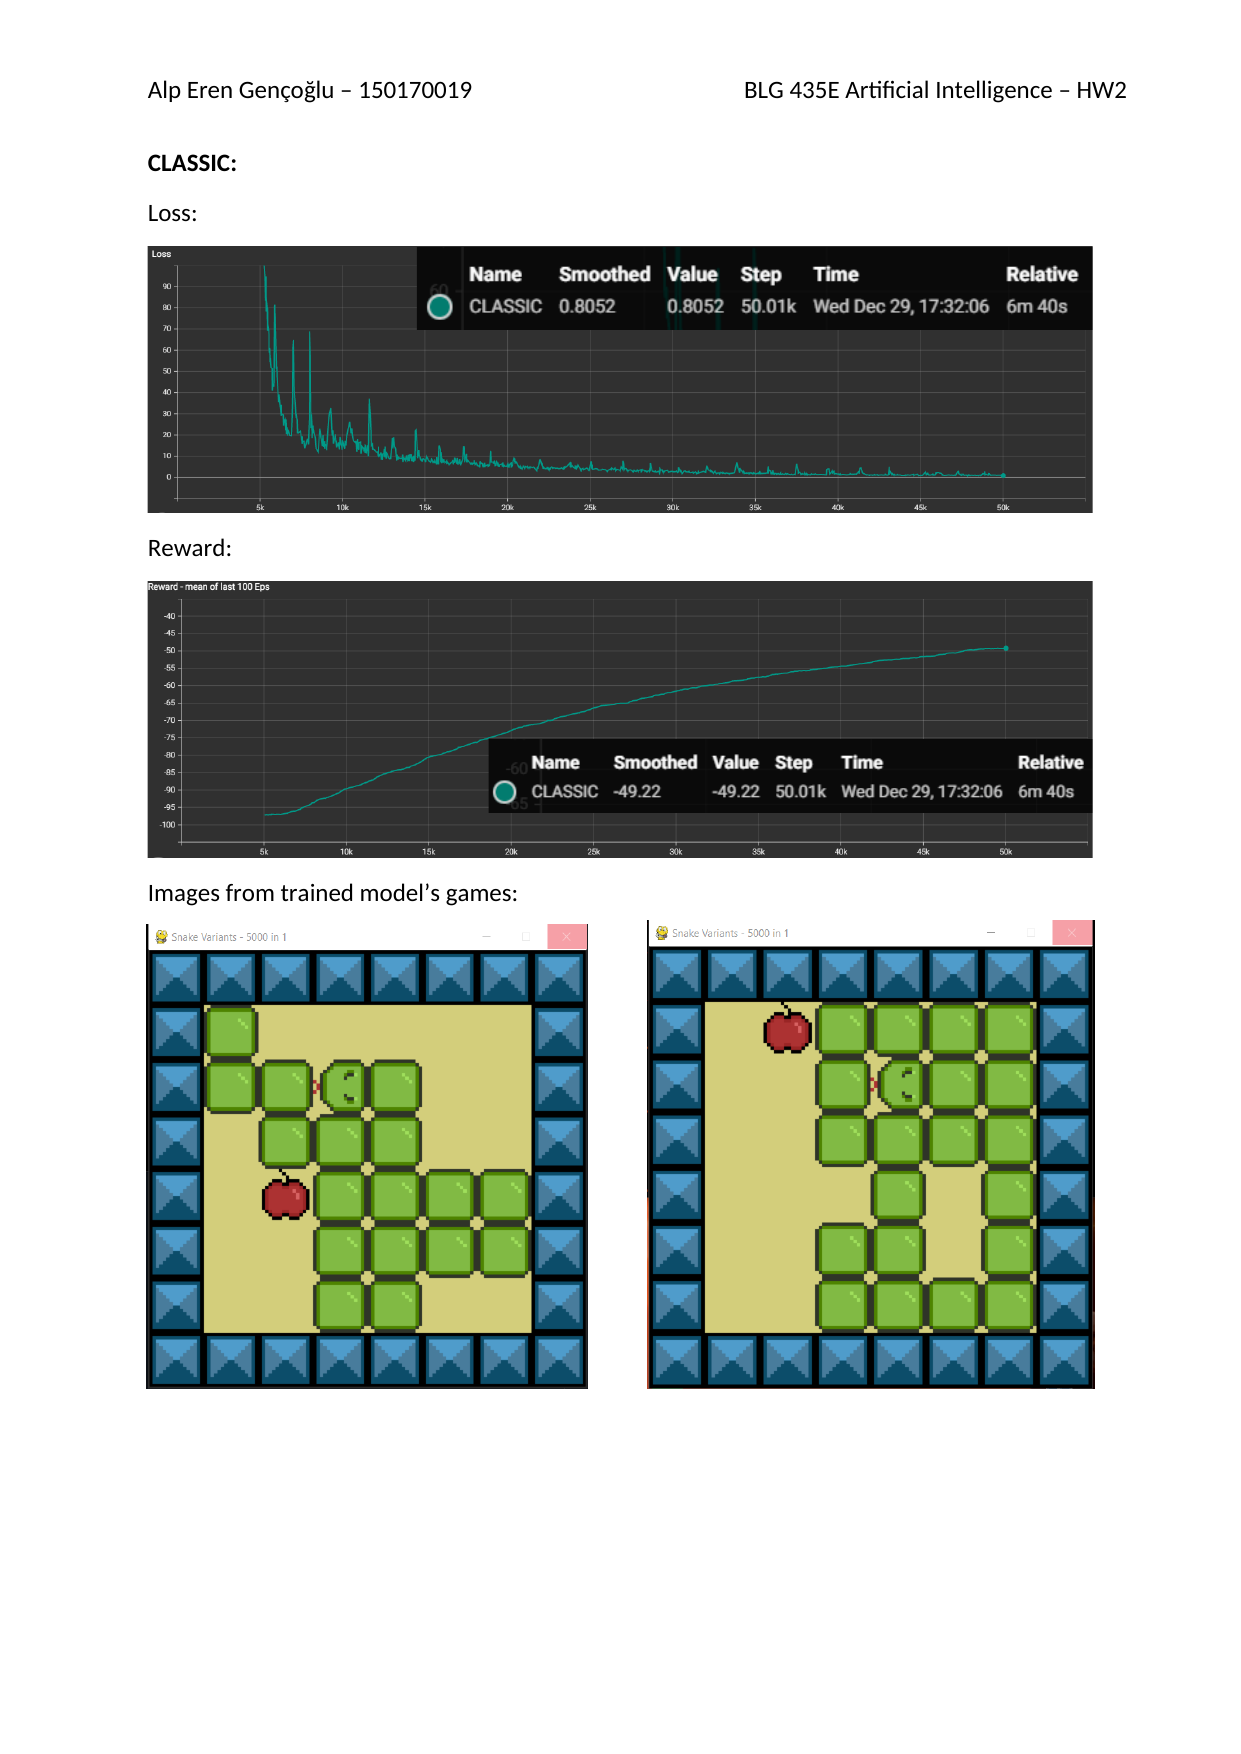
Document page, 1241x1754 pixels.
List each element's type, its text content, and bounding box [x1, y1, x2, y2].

text CLASSIC: [148, 148, 1093, 178]
text Images from trained model’s games: [148, 877, 1093, 907]
picture [147, 246, 1093, 513]
text Reward: [148, 532, 1093, 562]
text Loss: [148, 197, 1093, 228]
picture [147, 581, 1093, 858]
picture [647, 920, 1095, 1389]
picture [146, 924, 588, 1389]
